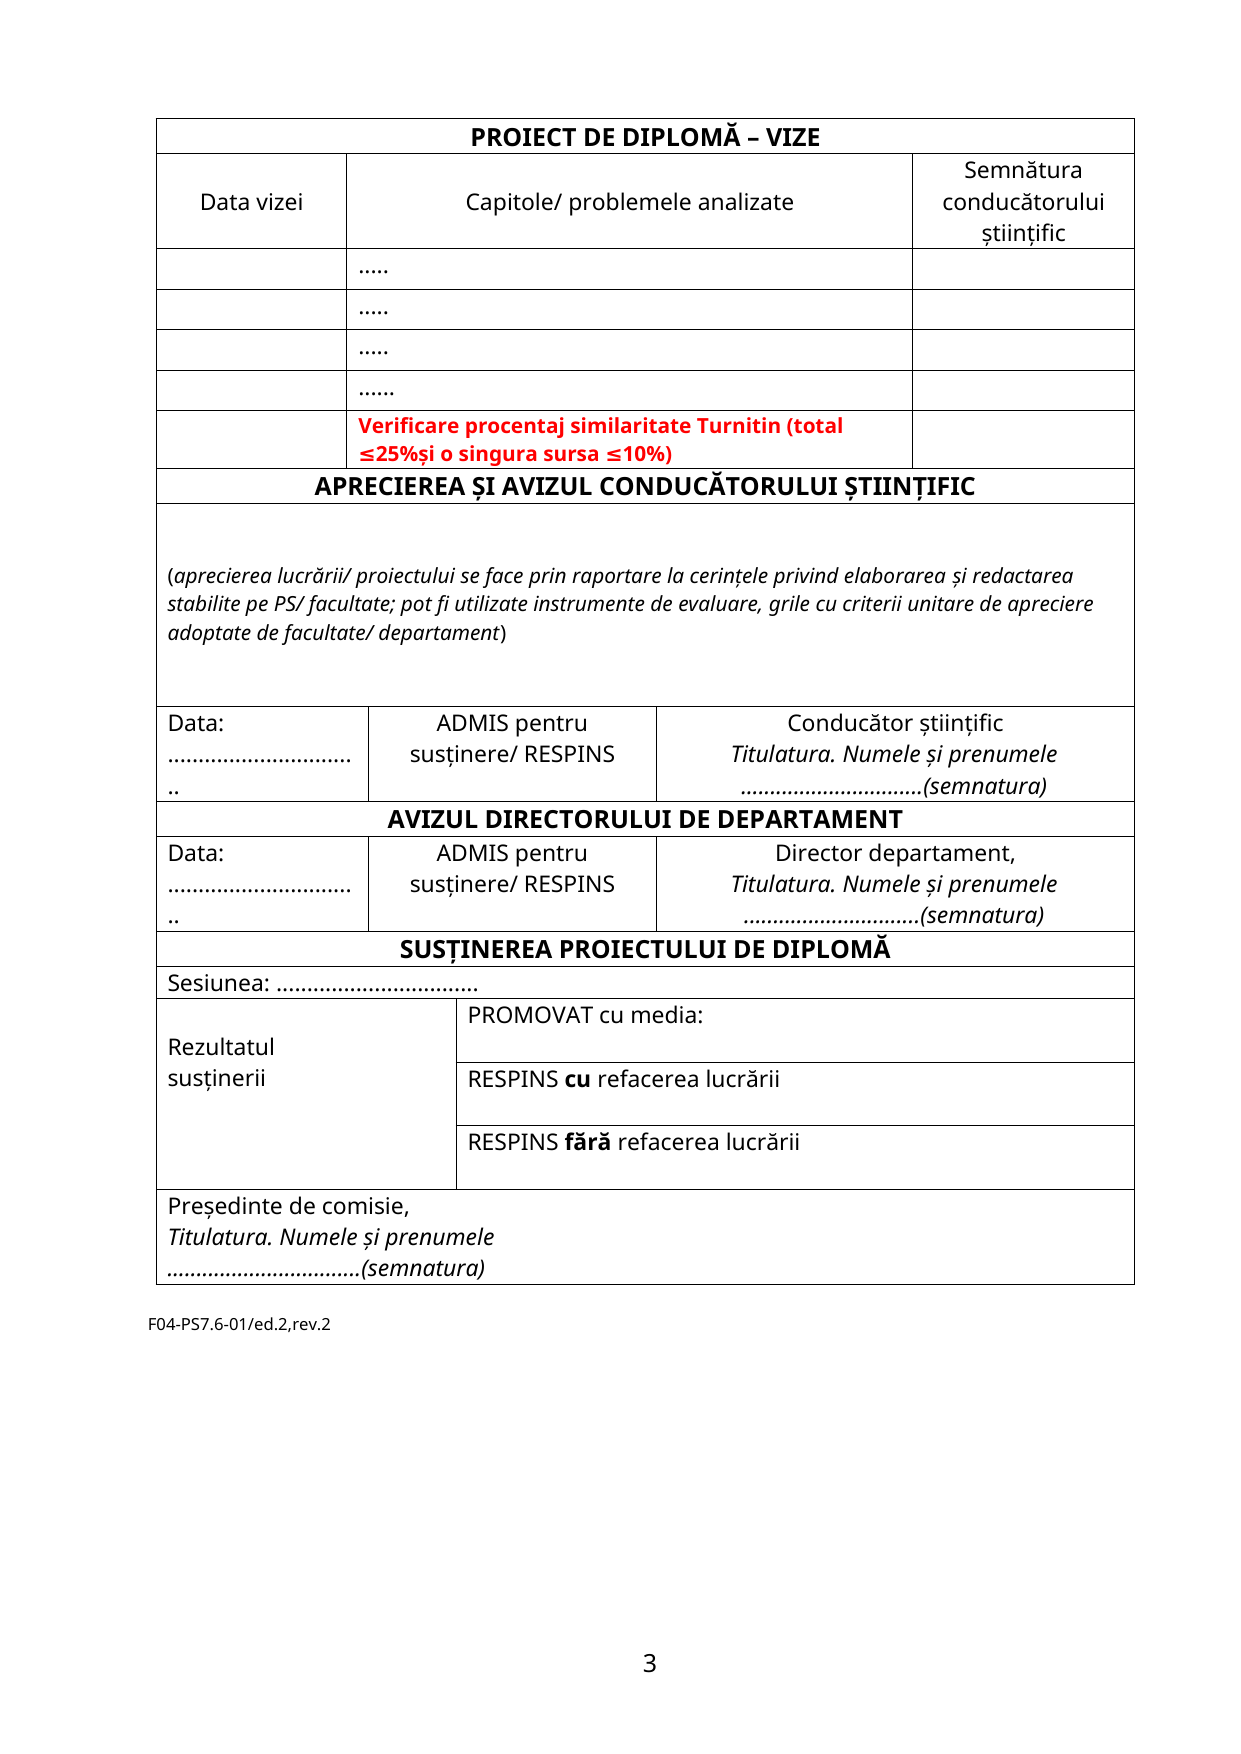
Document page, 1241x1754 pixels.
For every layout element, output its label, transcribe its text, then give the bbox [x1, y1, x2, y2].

table_cell Data vizei [157, 154, 346, 248]
table_cell [913, 249, 1134, 288]
table_cell SUSȚINEREA PROIECTULUI DE DIPLOMĂ [157, 932, 1134, 966]
table_cell [157, 290, 346, 329]
table_cell Președinte de comisie, Titulatura. Numele și prenumele .................................(semnatura) [157, 1190, 1134, 1283]
text F04-PS7.6-01/ed.2,rev.2 [148, 1313, 1152, 1336]
table_cell Rezultatul susținerii [157, 999, 456, 1189]
table_cell [913, 411, 1134, 468]
table_cell Data: ................................ [157, 837, 368, 931]
table_cell (aprecierea lucrării/ proiectului se face prin raportare la cerințele privind elaborarea şi redactarea stabilite pe PS/ facultate; pot fi utilizate instrumente de evaluare, grile cu criterii unitare de apreciere adoptate de facultate/ departament) [157, 504, 1134, 706]
table_cell [157, 411, 346, 468]
table_cell APRECIEREA ŞI AVIZUL CONDUCĂTORULUI ȘTIINȚIFIC [157, 469, 1134, 503]
table_cell [913, 371, 1134, 410]
table_cell ADMIS pentru susținere/ RESPINS [369, 707, 656, 801]
table_cell RESPINS cu refacerea lucrării [457, 1063, 1134, 1125]
table_cell RESPINS fără refacerea lucrării [457, 1126, 1134, 1189]
table_cell [913, 330, 1134, 369]
table_cell [157, 249, 346, 288]
table_cell Verificare procentaj similaritate Turnitin (total ≤25%și o singura sursa ≤10%) [347, 411, 912, 468]
table_cell Capitole/ problemele analizate [347, 154, 912, 248]
table_cell ...... [347, 371, 912, 410]
table_cell ..... [347, 290, 912, 329]
table_cell [157, 330, 346, 369]
table_cell [913, 290, 1134, 329]
table_cell Director departament, Titulatura. Numele și prenumele ..............................(semnatura) [657, 837, 1134, 931]
table_cell Conducător științific Titulatura. Numele și prenumele ...............................(semnatura) [657, 707, 1134, 801]
table_cell [157, 371, 346, 410]
table_cell ..... [347, 330, 912, 369]
table_cell Sesiunea: ................................. [157, 967, 1134, 998]
table_cell AVIZUL DIRECTORULUI DE DEPARTAMENT [157, 802, 1134, 836]
table_cell ..... [347, 249, 912, 288]
table_cell PROMOVAT cu media: [457, 999, 1134, 1062]
table_cell Data: ................................ [157, 707, 368, 801]
table_header PROIECT DE DIPLOMĂ – VIZE [157, 119, 1134, 153]
table_cell Semnătura conducătorului științific [913, 154, 1134, 248]
table_cell ADMIS pentru susținere/ RESPINS [369, 837, 656, 931]
